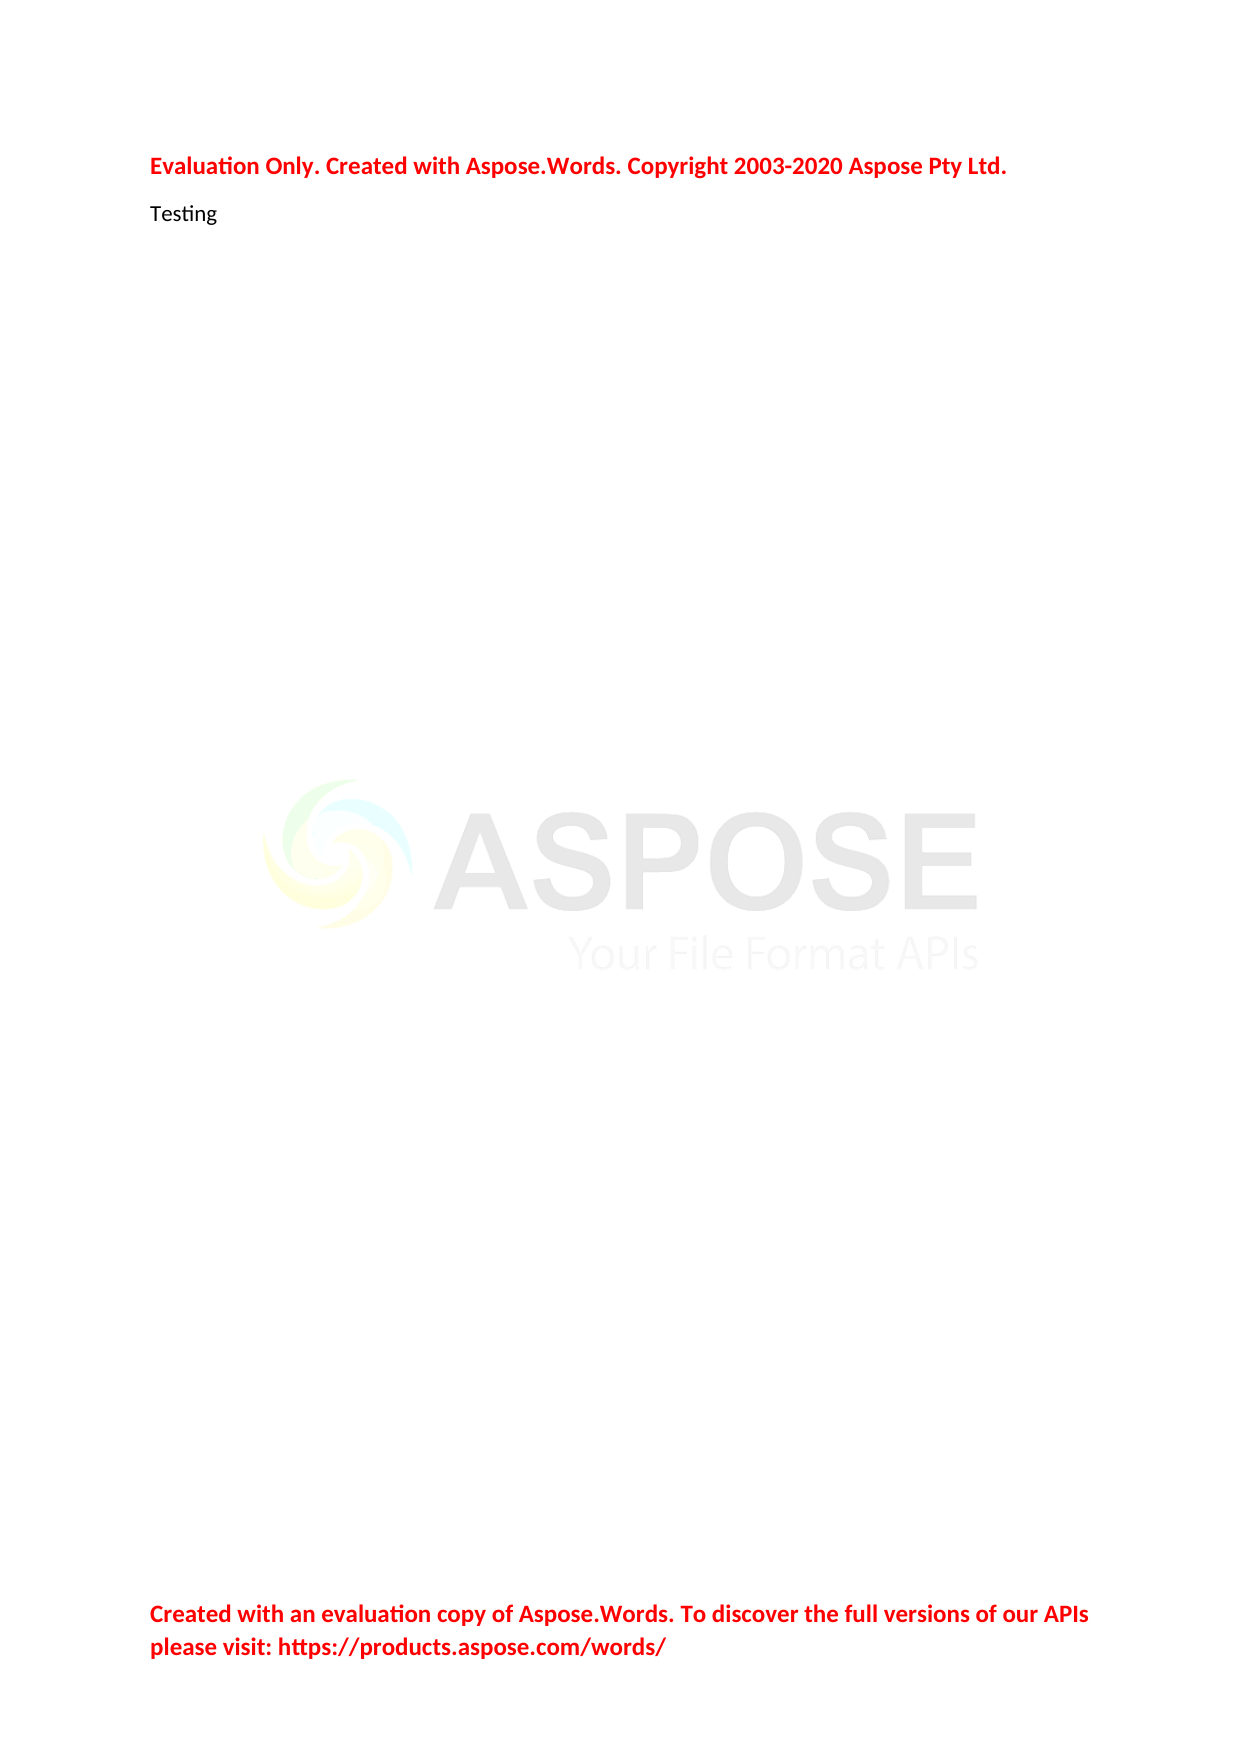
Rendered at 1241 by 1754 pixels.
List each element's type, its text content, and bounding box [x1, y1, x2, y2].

text Testing [150, 199, 1090, 228]
text Evaluation Only. Created with Aspose.Words. Copyright 2003-2020 Aspose Pty Ltd. [150, 150, 1090, 181]
